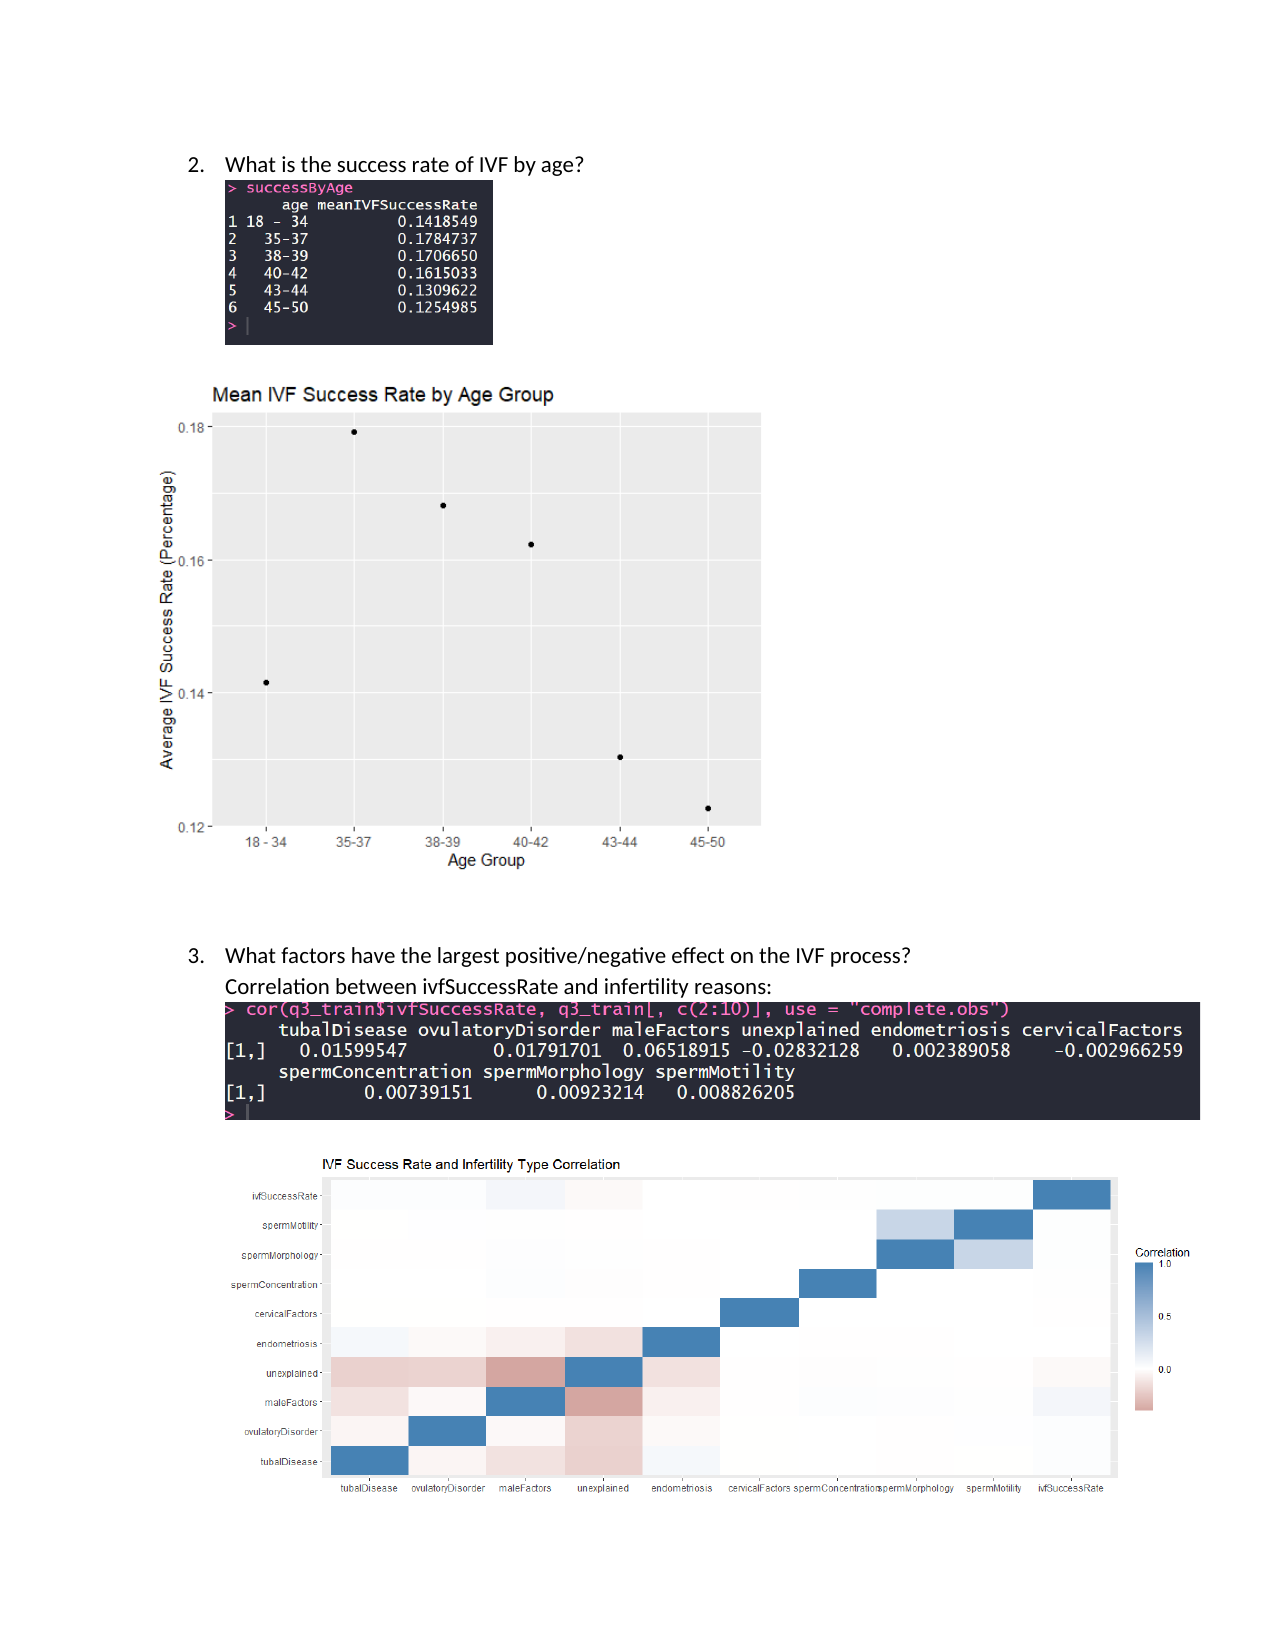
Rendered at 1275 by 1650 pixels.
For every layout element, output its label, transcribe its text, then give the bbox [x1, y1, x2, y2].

list Correlation between ivfSuccessRate and infertility reasons: [225, 972, 1125, 1000]
picture [225, 1152, 1200, 1498]
list What is the success rate of IVF by age? [187, 150, 1125, 178]
picture [225, 1002, 1200, 1120]
picture [225, 180, 493, 345]
picture [150, 377, 770, 877]
list What factors have the largest positive/negative effect on the IVF process? [187, 942, 1125, 969]
